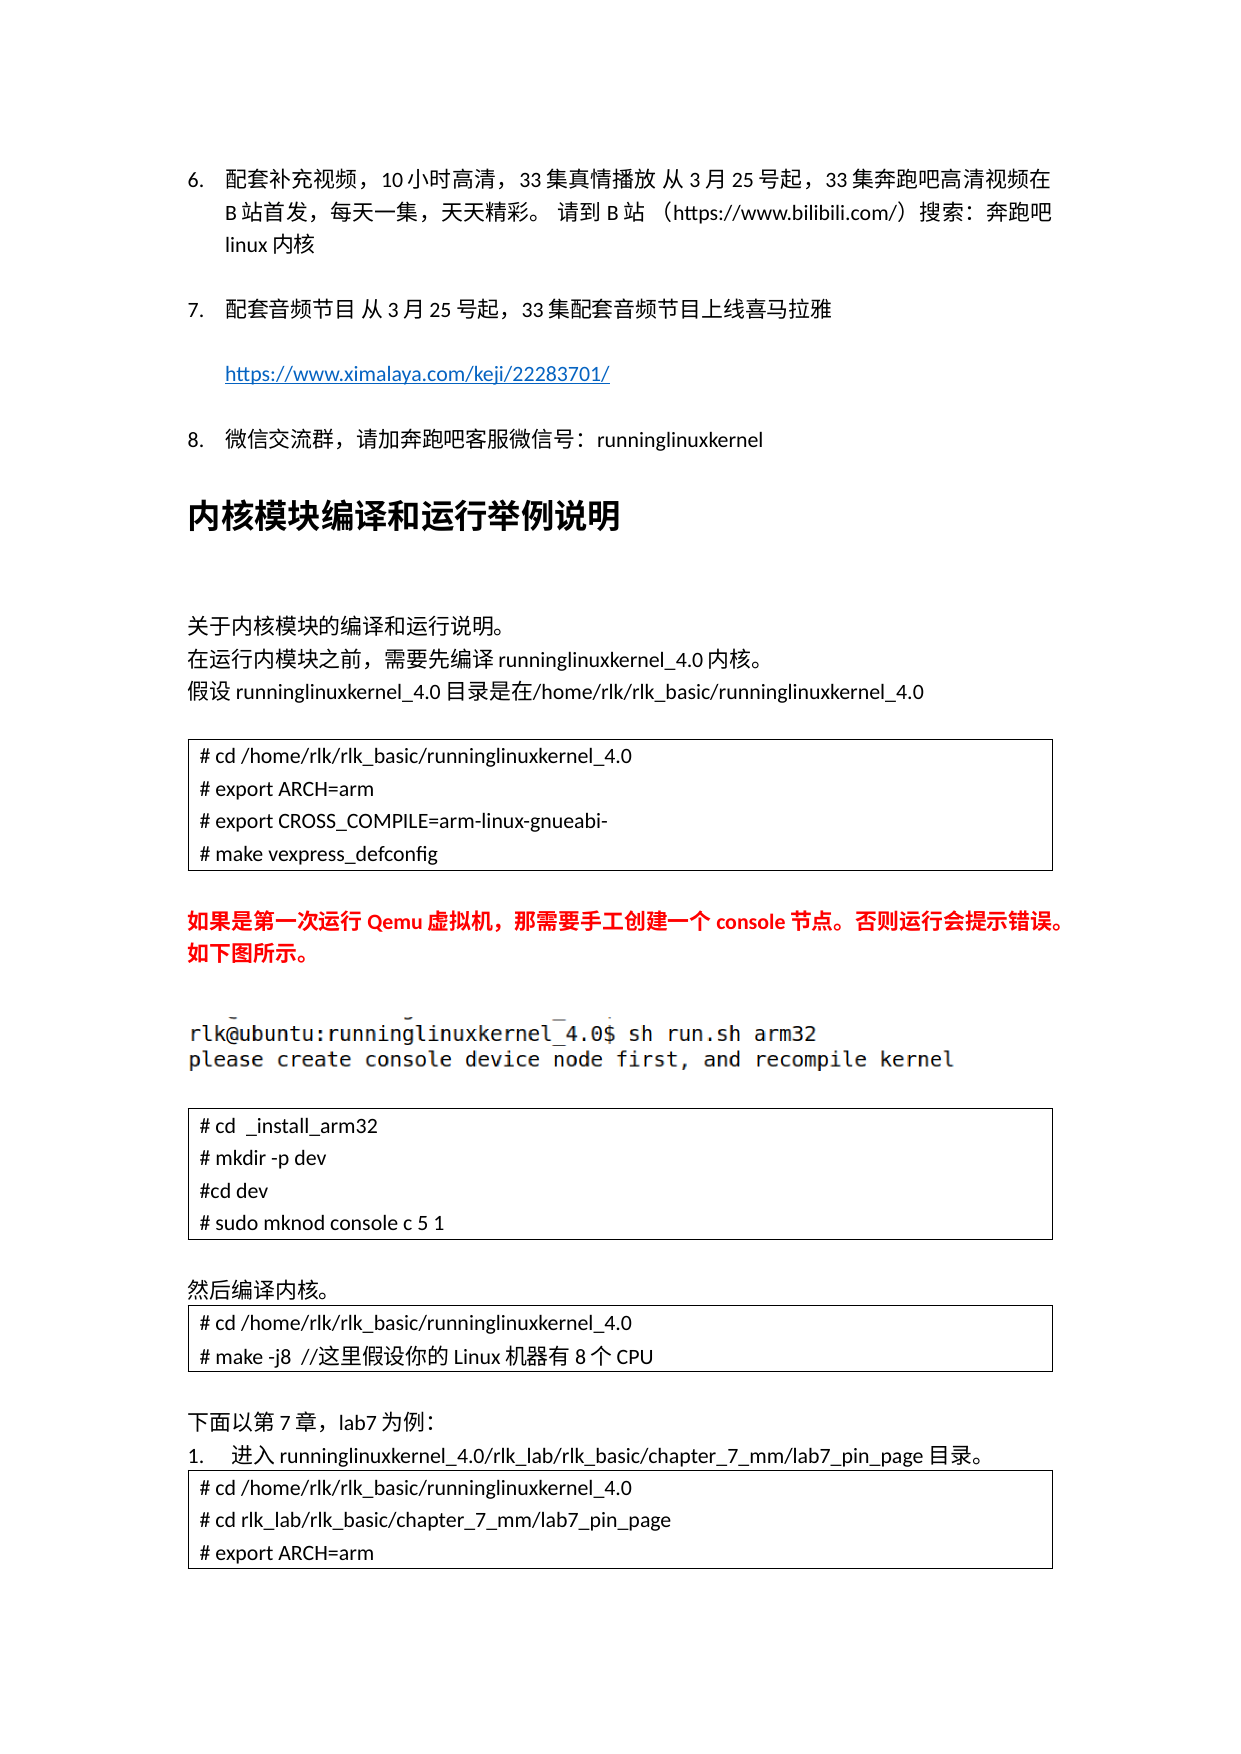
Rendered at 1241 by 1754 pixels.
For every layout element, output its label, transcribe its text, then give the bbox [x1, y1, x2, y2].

text 如果是第一次运行Qemu虚拟机，那需要手工创建一个console节点。否则运行会提示错误。如下图所示。 [187, 903, 1053, 968]
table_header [189, 1471, 1052, 1568]
list 配套音频节目 从3月25号起，33集配套音频节目上线喜马拉雅 [187, 292, 1053, 324]
table_header # cd _install_arm32 # mkdir -p dev #cd dev # sudo mknod console c 5 1 [189, 1109, 1052, 1239]
list 微信交流群，请加奔跑吧客服微信号：runninglinuxkernel [187, 422, 1053, 454]
list 进入runninglinuxkernel_4.0/rlk_lab/rlk_basic/chapter_7_mm/lab7_pin_page目录。 [187, 1437, 1053, 1470]
table_header # cd /home/rlk/rlk_basic/runninglinuxkernel_4.0 # export ARCH=arm # export CROSS_COMPILE=arm-linux-gnueabi- # make vexpress_defconfig [189, 740, 1052, 870]
text 下面以第7章，lab7为例： [187, 1405, 1053, 1437]
list https://www.ximalaya.com/keji/22283701/ [225, 357, 1053, 389]
text 在运行内模块之前，需要先编译runninglinuxkernel_4.0内核。 [187, 641, 1053, 674]
text 假设runninglinuxkernel_4.0目录是在/home/rlk/rlk_basic/runninglinuxkernel_4.0 [187, 674, 1053, 706]
text 关于内核模块的编译和运行说明。 [187, 609, 1053, 641]
subtitle 内核模块编译和运行举例说明 [187, 482, 1053, 547]
picture [187, 1017, 1053, 1076]
text 然后编译内核。 [187, 1273, 1053, 1305]
table_header # cd /home/rlk/rlk_basic/runninglinuxkernel_4.0 # make -j8 //这里假设你的Linux机器有8个CPU [189, 1306, 1052, 1371]
list 配套补充视频，10小时高清，33集真情播放 从3月25号起，33集奔跑吧高清视频在B站首发，每天一集，天天精彩。 请到B站 （https://www.bilibili.com/）搜索：奔跑吧linux内核 [187, 162, 1053, 259]
